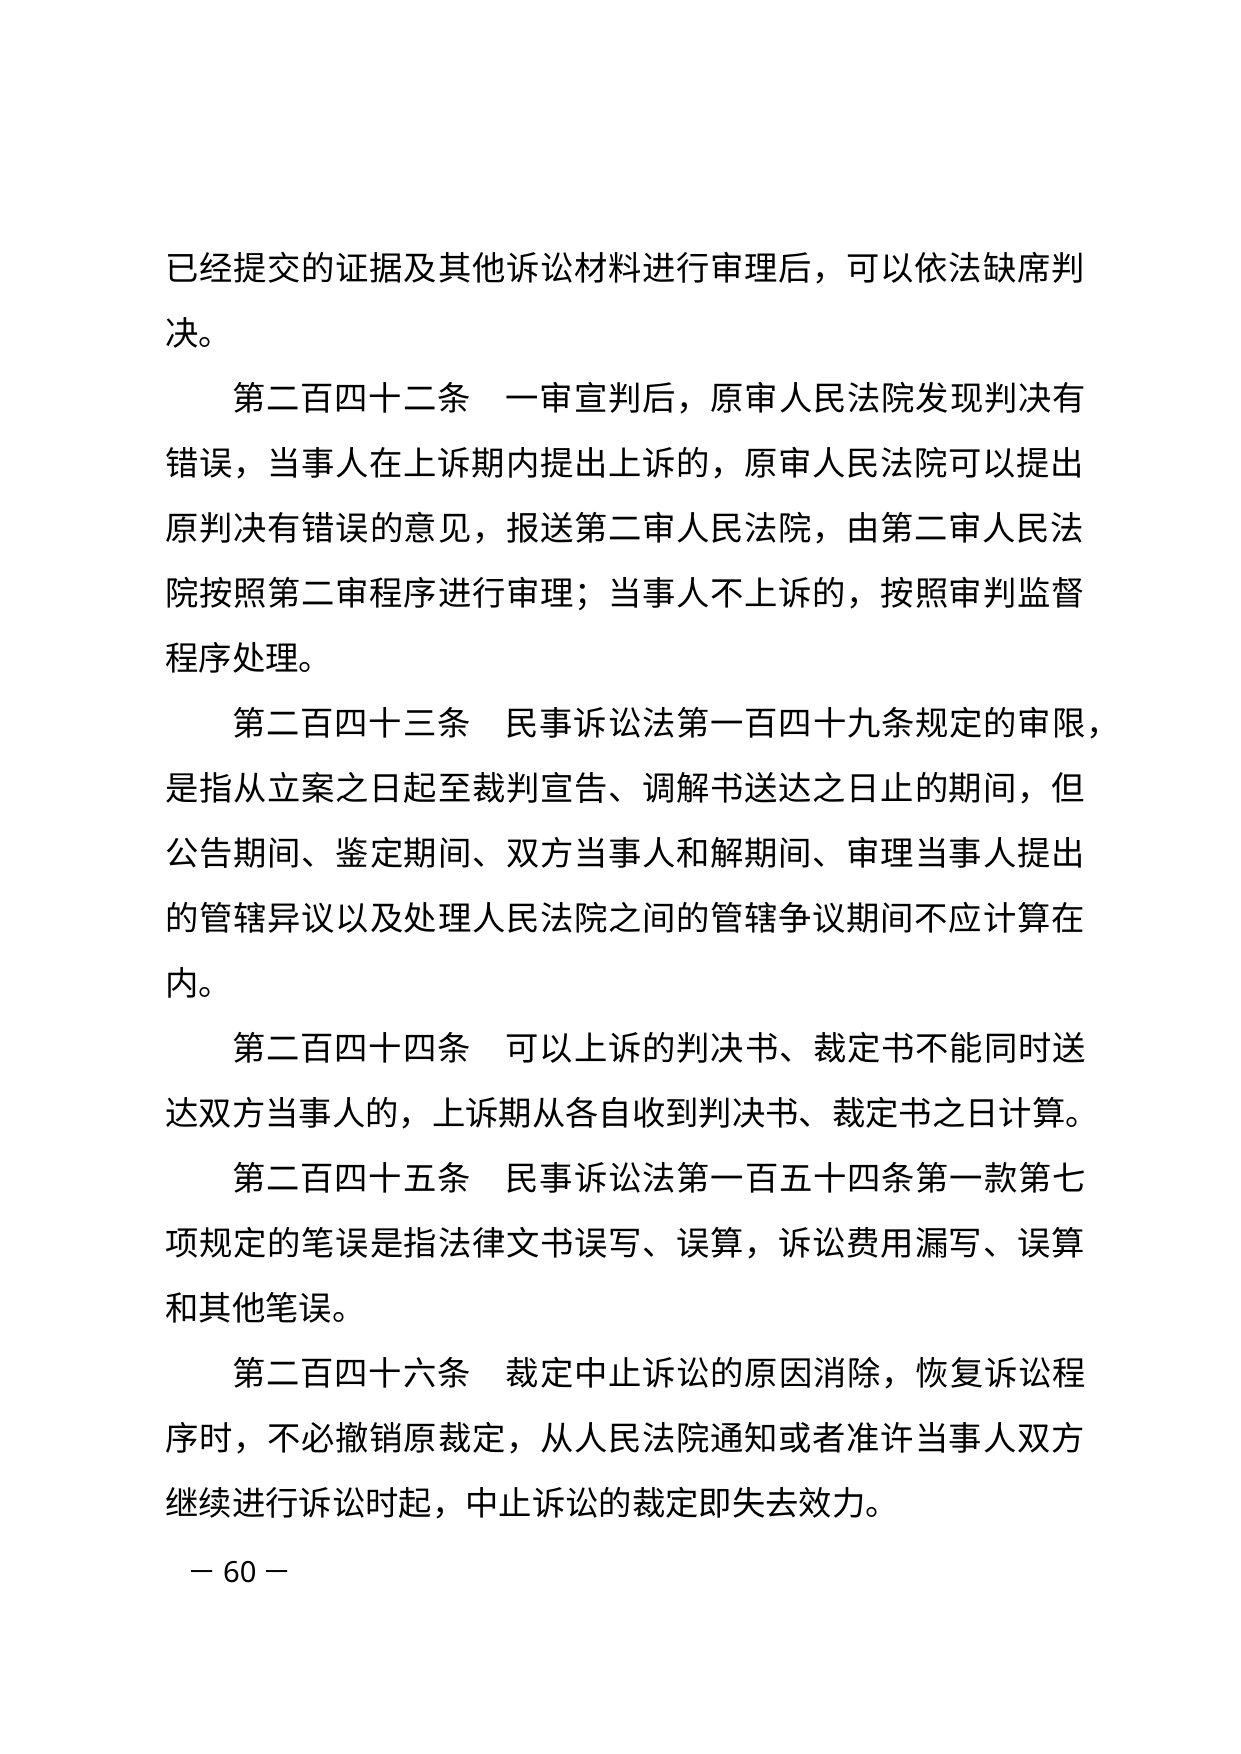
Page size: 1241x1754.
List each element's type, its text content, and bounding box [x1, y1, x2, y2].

text 第二百四十六条 裁定中止诉讼的原因消除，恢复诉讼程序时，不必撤销原裁定，从人民法院通知或者准许当事人双方继续进行诉讼时起，中止诉讼的裁定即失去效力。 [165, 1338, 1087, 1533]
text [165, 233, 1087, 363]
text 第二百四十五条 民事诉讼法第一百五十四条第一款第七项规定的笔误是指法律文书误写、误算，诉讼费用漏写、误算和其他笔误。 [165, 1143, 1087, 1338]
text 第二百四十三条 民事诉讼法第一百四十九条规定的审限，是指从立案之日起至裁判宣告、调解书送达之日止的期间，但公告期间、鉴定期间、双方当事人和解期间、审理当事人提出的管辖异议以及处理人民法院之间的管辖争议期间不应计算在内。 [165, 688, 1087, 1013]
text 第二百四十二条 一审宣判后，原审人民法院发现判决有错误，当事人在上诉期内提出上诉的，原审人民法院可以提出原判决有错误的意见，报送第二审人民法院，由第二审人民法院按照第二审程序进行审理；当事人不上诉的，按照审判监督程序处理。 [165, 363, 1087, 688]
text 第二百四十四条 可以上诉的判决书、裁定书不能同时送达双方当事人的，上诉期从各自收到判决书、裁定书之日计算。 [165, 1013, 1087, 1143]
